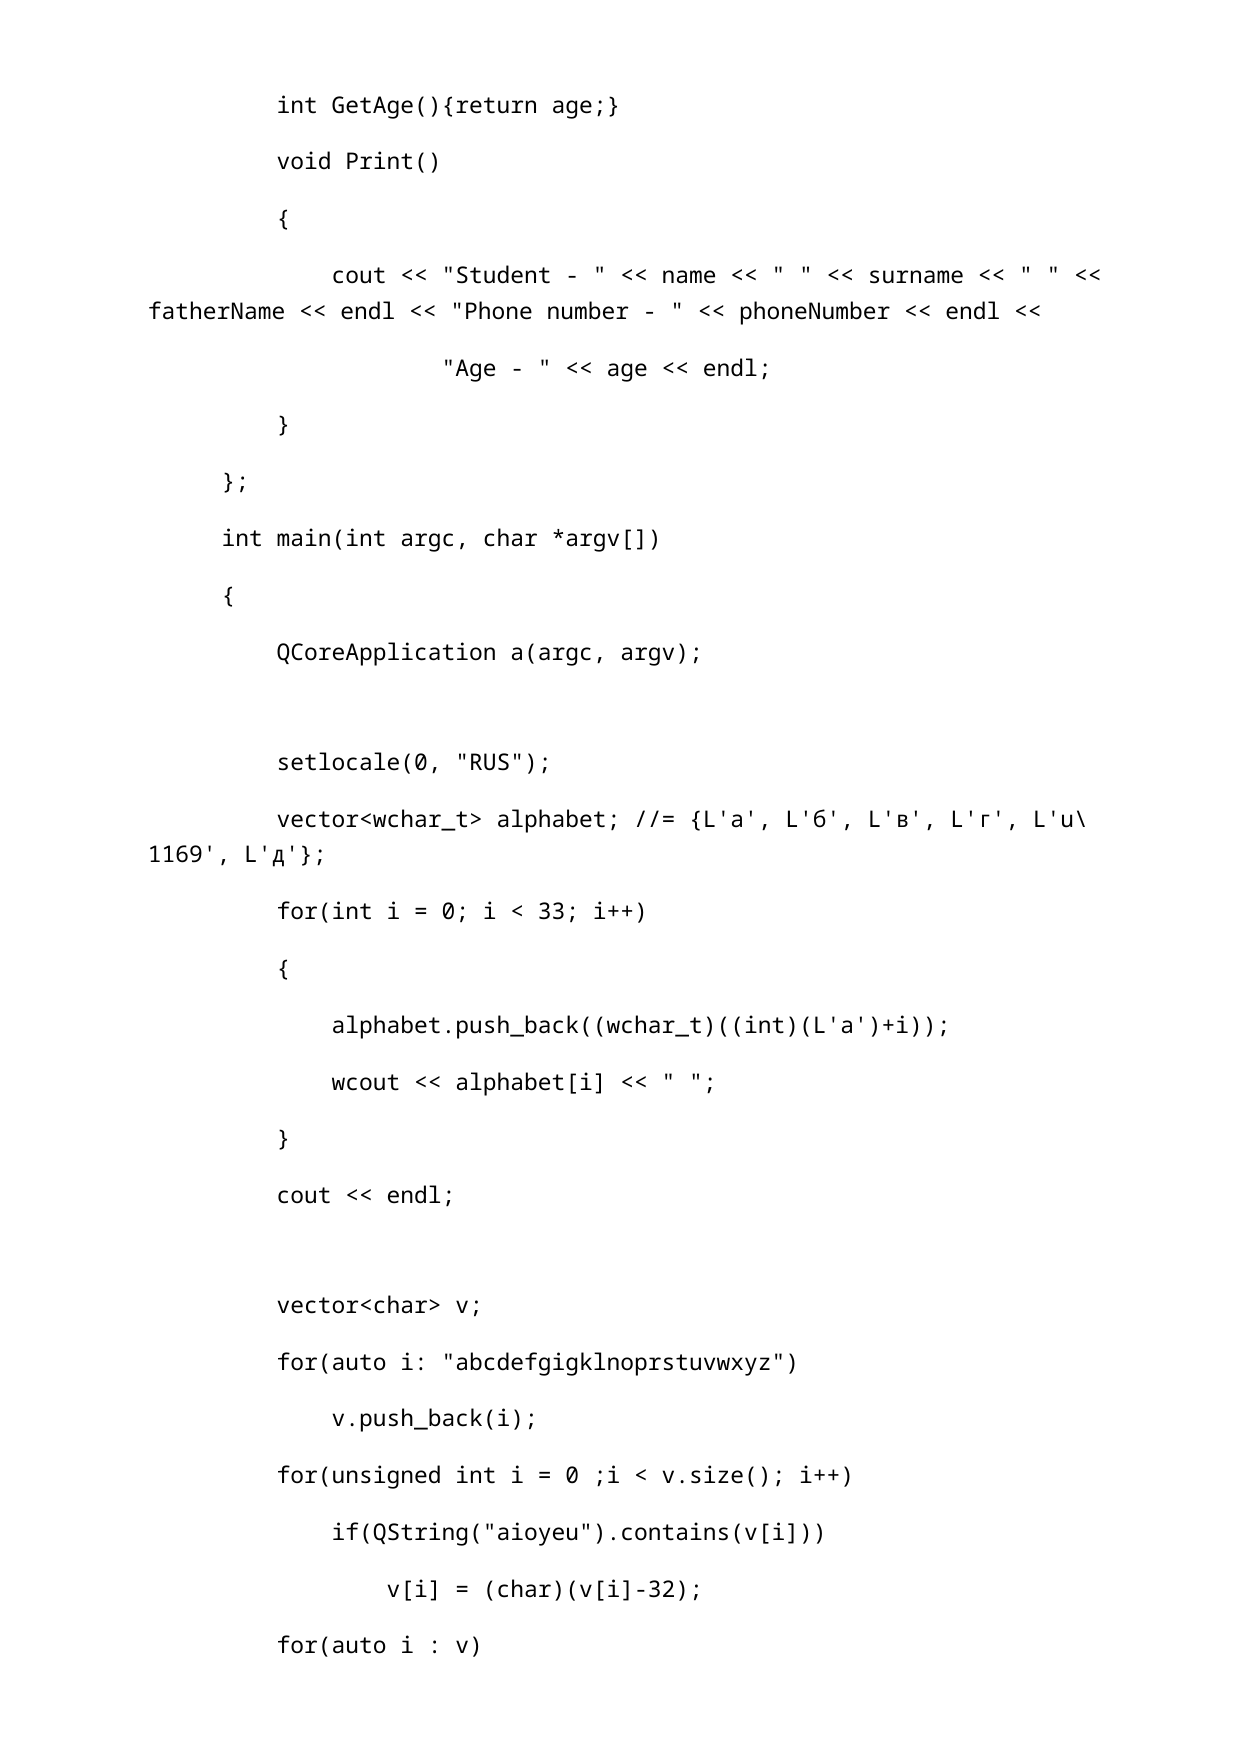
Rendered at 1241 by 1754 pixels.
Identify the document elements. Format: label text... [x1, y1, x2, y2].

text void Print() [148, 145, 1152, 177]
text }; [148, 465, 1152, 496]
text { [148, 202, 1152, 233]
text vector<char> v; [148, 1289, 1152, 1320]
text "Age - " << age << endl; [148, 352, 1152, 383]
text cout << endl; [148, 1179, 1152, 1210]
text { [148, 579, 1152, 610]
text } [148, 408, 1152, 439]
text int main(int argc, char *argv[]) [148, 522, 1152, 553]
text cout << "Student - " << name << " " << surname << " " << fatherName << endl << "Phone number - " << phoneNumber << endl << [148, 259, 1152, 326]
text for(auto i: "abcdefgigklnoprstuvwxyz") [148, 1346, 1152, 1377]
text { [148, 952, 1152, 983]
text } [148, 1122, 1152, 1153]
text if(QString("aioyeu").contains(v[i])) [148, 1516, 1152, 1547]
text alphabet.push_back((wchar_t)((int)(L'а')+i)); [148, 1009, 1152, 1040]
text int GetAge(){return age;} [148, 88, 1152, 120]
text for(int i = 0; i < 33; i++) [148, 895, 1152, 926]
text vector<wchar_t> alphabet; //= {L'а', L'б', L'в', L'г', L'u\1169', L'д'}; [148, 802, 1152, 870]
text setlocale(0, "RUS"); [148, 746, 1152, 777]
text for(auto i : v) [148, 1629, 1152, 1661]
text v[i] = (char)(v[i]-32); [148, 1573, 1152, 1604]
text wcout << alphabet[i] << " "; [148, 1066, 1152, 1097]
text QCoreApplication a(argc, argv); [148, 635, 1152, 667]
text v.push_back(i); [148, 1402, 1152, 1434]
text for(unsigned int i = 0 ;i < v.size(); i++) [148, 1459, 1152, 1490]
